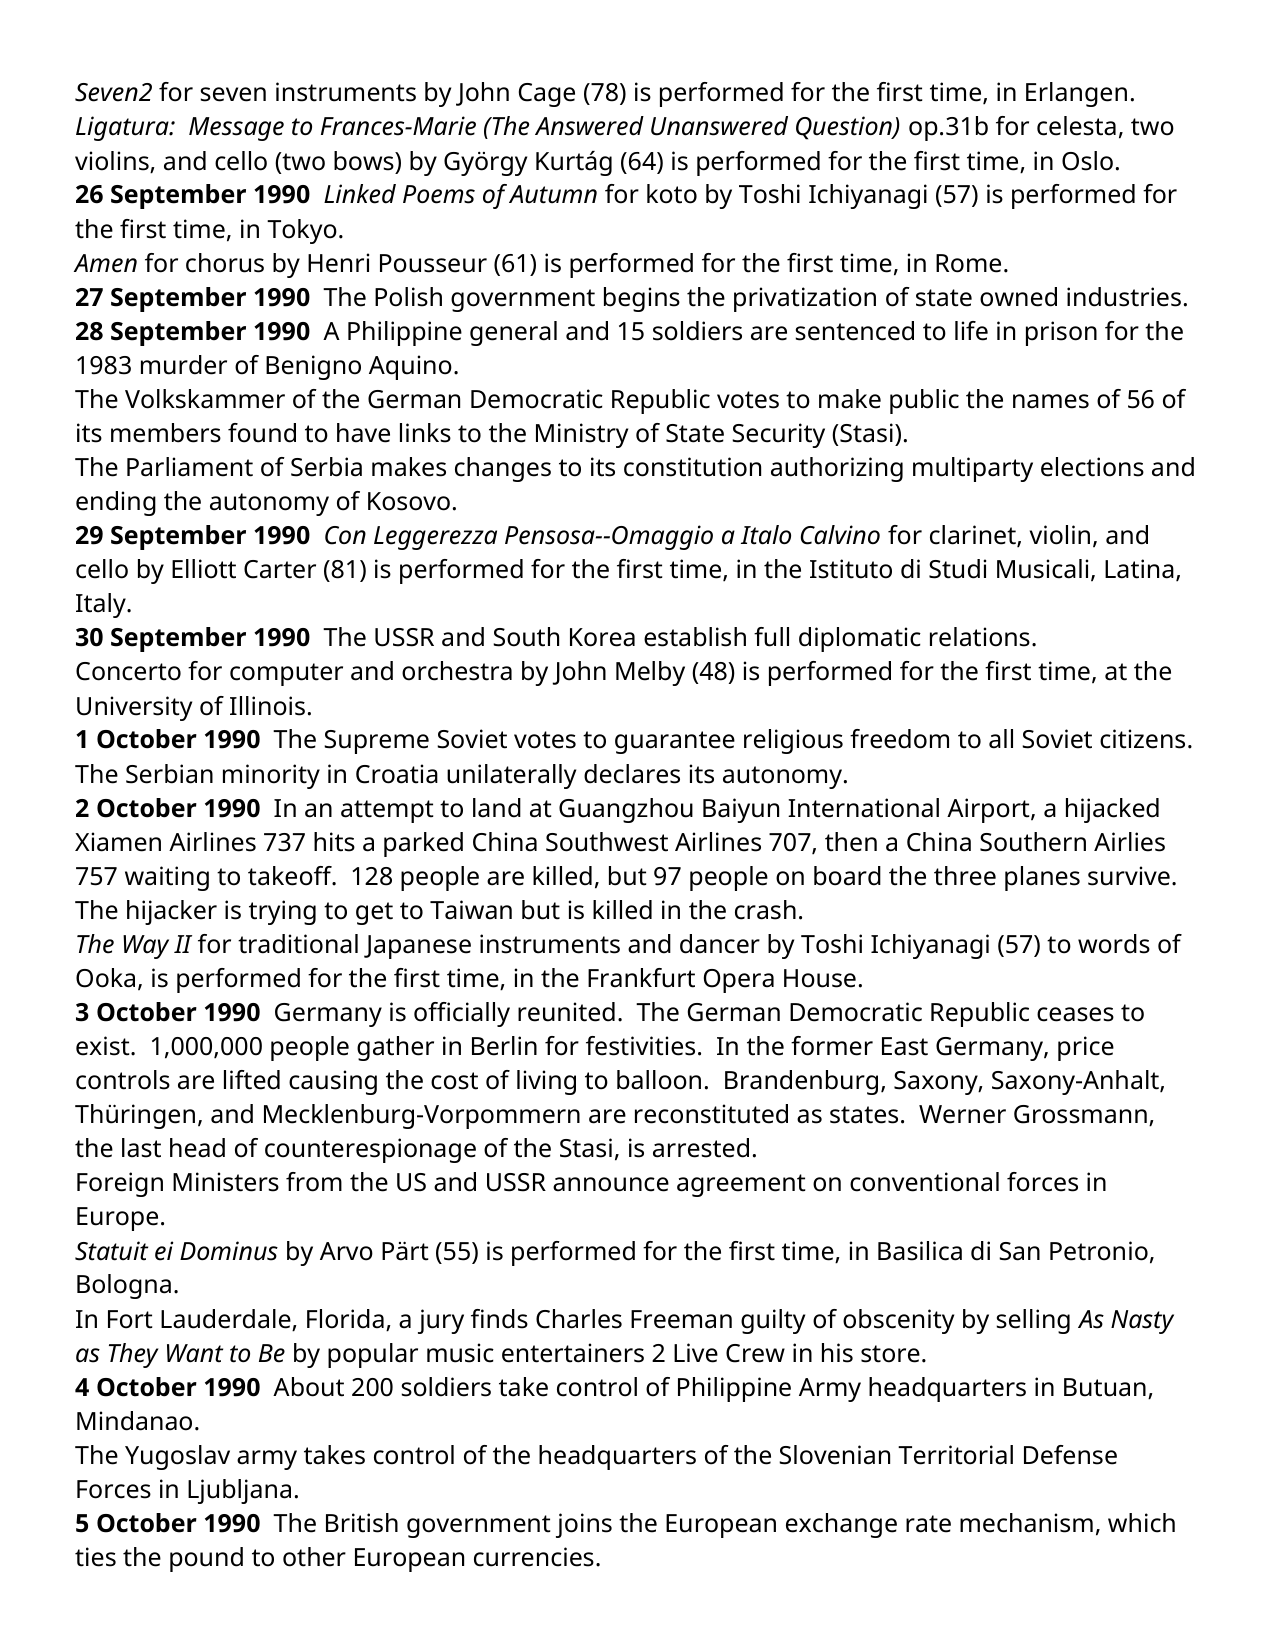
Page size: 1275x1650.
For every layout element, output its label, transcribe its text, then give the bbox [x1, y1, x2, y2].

text In Fort Lauderdale, Florida, a jury finds Charles Freeman guilty of obscenity by selling As Nasty as They Want to Be by popular music entertainers 2 Live Crew in his store. [75, 1301, 1200, 1369]
text Ligatura: Message to Frances-Marie (The Answered Unanswered Question) op.31b for celesta, two violins, and cello (two bows) by György Kurtág (64) is performed for the first time, in Oslo. [75, 109, 1200, 177]
text 30 September 1990 The USSR and South Korea establish full diplomatic relations. [75, 620, 1200, 654]
text The Serbian minority in Croatia unilaterally declares its autonomy. [75, 756, 1200, 790]
text 4 October 1990 About 200 soldiers take control of Philippine Army headquarters in Butuan, Mindanao. [75, 1369, 1200, 1437]
text 3 October 1990 Germany is officially reunited. The German Democratic Republic ceases to exist. 1,000,000 people gather in Berlin for festivities. In the former East Germany, price controls are lifted causing the cost of living to balloon. Brandenburg, Saxony, Saxony-Anhalt, Thüringen, and Mecklenburg-Vorpommern are reconstituted as states. Werner Grossmann, the last head of counterespionage of the Stasi, is arrested. [75, 995, 1200, 1165]
text 1 October 1990 The Supreme Soviet votes to guarantee religious freedom to all Soviet citizens. [75, 722, 1200, 756]
text Concerto for computer and orchestra by John Melby (48) is performed for the first time, at the University of Illinois. [75, 654, 1200, 722]
text The Parliament of Serbia makes changes to its constitution authorizing multiparty elections and ending the autonomy of Kosovo. [75, 450, 1200, 518]
text The Yugoslav army takes control of the headquarters of the Slovenian Territorial Defense Forces in Ljubljana. [75, 1437, 1200, 1506]
text Foreign Ministers from the US and USSR announce agreement on conventional forces in Europe. [75, 1165, 1200, 1233]
text 27 September 1990 The Polish government begins the privatization of state owned industries. [75, 279, 1200, 313]
text Amen for chorus by Henri Pousseur (61) is performed for the first time, in Rome. [75, 245, 1200, 279]
text The Way II for traditional Japanese instruments and dancer by Toshi Ichiyanagi (57) to words of Ooka, is performed for the first time, in the Frankfurt Opera House. [75, 927, 1200, 995]
text 26 September 1990 Linked Poems of Autumn for koto by Toshi Ichiyanagi (57) is performed for the first time, in Tokyo. [75, 177, 1200, 245]
text Statuit ei Dominus by Arvo Pärt (55) is performed for the first time, in Basilica di San Petronio, Bologna. [75, 1233, 1200, 1301]
text 2 October 1990 In an attempt to land at Guangzhou Baiyun International Airport, a hijacked Xiamen Airlines 737 hits a parked China Southwest Airlines 707, then a China Southern Airlies 757 waiting to takeoff. 128 people are killed, but 97 people on board the three planes survive. The hijacker is trying to get to Taiwan but is killed in the crash. [75, 790, 1200, 927]
text 29 September 1990 Con Leggerezza Pensosa--Omaggio a Italo Calvino for clarinet, violin, and cello by Elliott Carter (81) is performed for the first time, in the Istituto di Studi Musicali, Latina, Italy. [75, 518, 1200, 620]
text Seven2 for seven instruments by John Cage (78) is performed for the first time, in Erlangen. [75, 75, 1200, 109]
text 5 October 1990 The British government joins the European exchange rate mechanism, which ties the pound to other European currencies. [75, 1506, 1200, 1574]
text 28 September 1990 A Philippine general and 15 soldiers are sentenced to life in prison for the 1983 murder of Benigno Aquino. [75, 313, 1200, 382]
